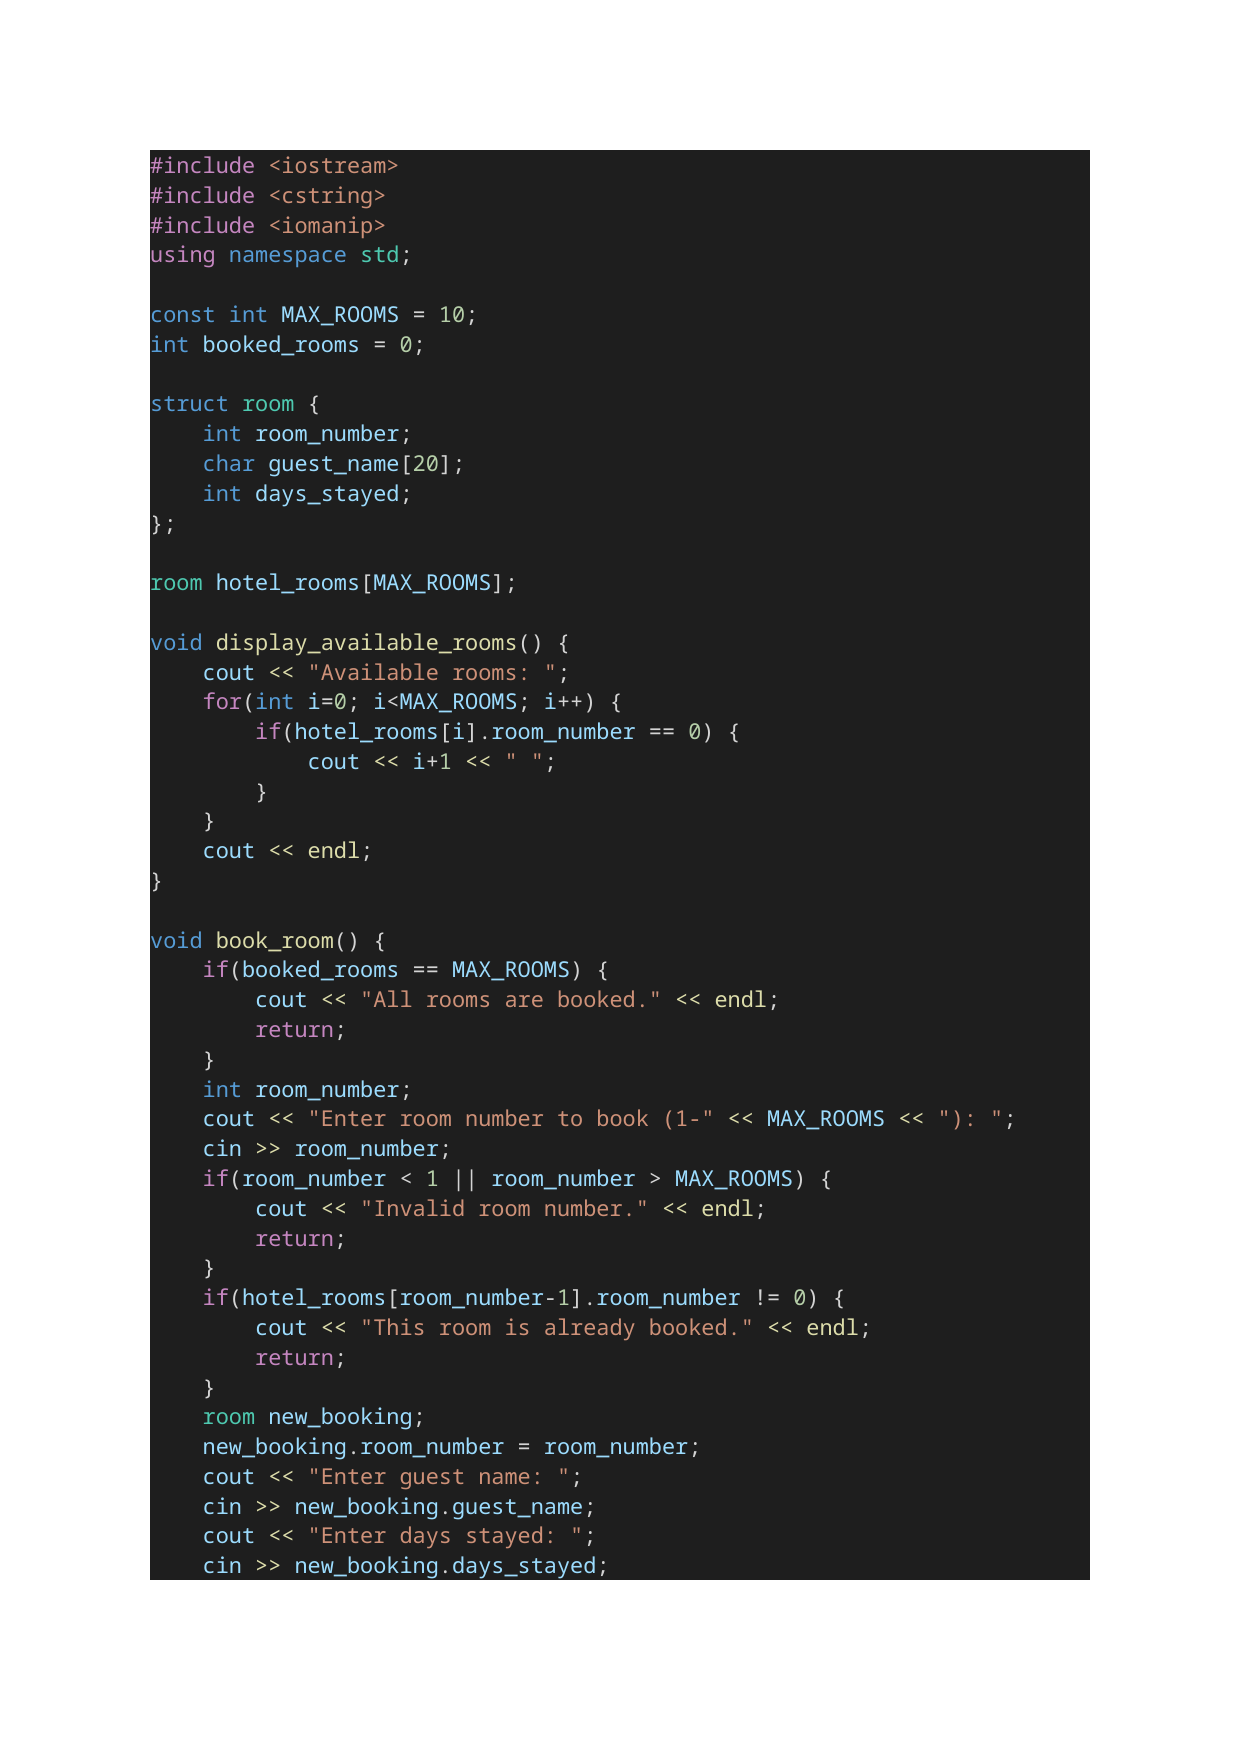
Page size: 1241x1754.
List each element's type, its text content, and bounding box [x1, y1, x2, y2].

text cout << "This room is already booked." << endl; [150, 1312, 1090, 1342]
text int room_number; [150, 1073, 1090, 1103]
text } [150, 1371, 1090, 1401]
text cout << "Enter guest name: "; [150, 1461, 1090, 1491]
text cout << "Enter days stayed: "; [150, 1520, 1090, 1550]
text void display_available_rooms() { [150, 627, 1090, 656]
text if(room_number < 1 || room_number > MAX_ROOMS) { [150, 1163, 1090, 1193]
text int booked_rooms = 0; [150, 329, 1090, 358]
text new_booking.room_number = room_number; [150, 1431, 1090, 1461]
text cin >> new_booking.guest_name; [150, 1491, 1090, 1520]
text return; [150, 1014, 1090, 1044]
text cout << i+1 << " "; [150, 746, 1090, 776]
text struct room { [150, 388, 1090, 418]
text if(hotel_rooms[room_number-1].room_number != 0) { [150, 1282, 1090, 1312]
text int room_number; [150, 418, 1090, 448]
text } [150, 776, 1090, 805]
text }; [150, 507, 1090, 537]
text cout << "Available rooms: "; [150, 656, 1090, 686]
text return; [150, 1222, 1090, 1252]
text using namespace std; [150, 239, 1090, 269]
text if(booked_rooms == MAX_ROOMS) { [150, 954, 1090, 984]
text cout << "All rooms are booked." << endl; [150, 984, 1090, 1014]
text } [150, 865, 1090, 895]
text #include <cstring> [150, 180, 1090, 209]
text for(int i=0; i<MAX_ROOMS; i++) { [150, 686, 1090, 716]
text int days_stayed; [150, 478, 1090, 507]
text cout << "Enter room number to book (1-" << MAX_ROOMS << "): "; [150, 1103, 1090, 1133]
text room hotel_rooms[MAX_ROOMS]; [150, 567, 1090, 597]
text return; [150, 1342, 1090, 1371]
text } [150, 1044, 1090, 1073]
text #include <iostream> [150, 150, 1090, 180]
text room new_booking; [150, 1401, 1090, 1431]
text } [150, 805, 1090, 835]
text if(hotel_rooms[i].room_number == 0) { [150, 716, 1090, 746]
text cout << endl; [150, 835, 1090, 865]
text } [150, 1252, 1090, 1282]
text cin >> new_booking.days_stayed; [150, 1550, 1090, 1580]
text cout << "Invalid room number." << endl; [150, 1193, 1090, 1222]
text char guest_name[20]; [150, 448, 1090, 478]
text const int MAX_ROOMS = 10; [150, 299, 1090, 329]
text #include <iomanip> [150, 209, 1090, 239]
text void book_room() { [150, 924, 1090, 954]
text cin >> room_number; [150, 1133, 1090, 1163]
